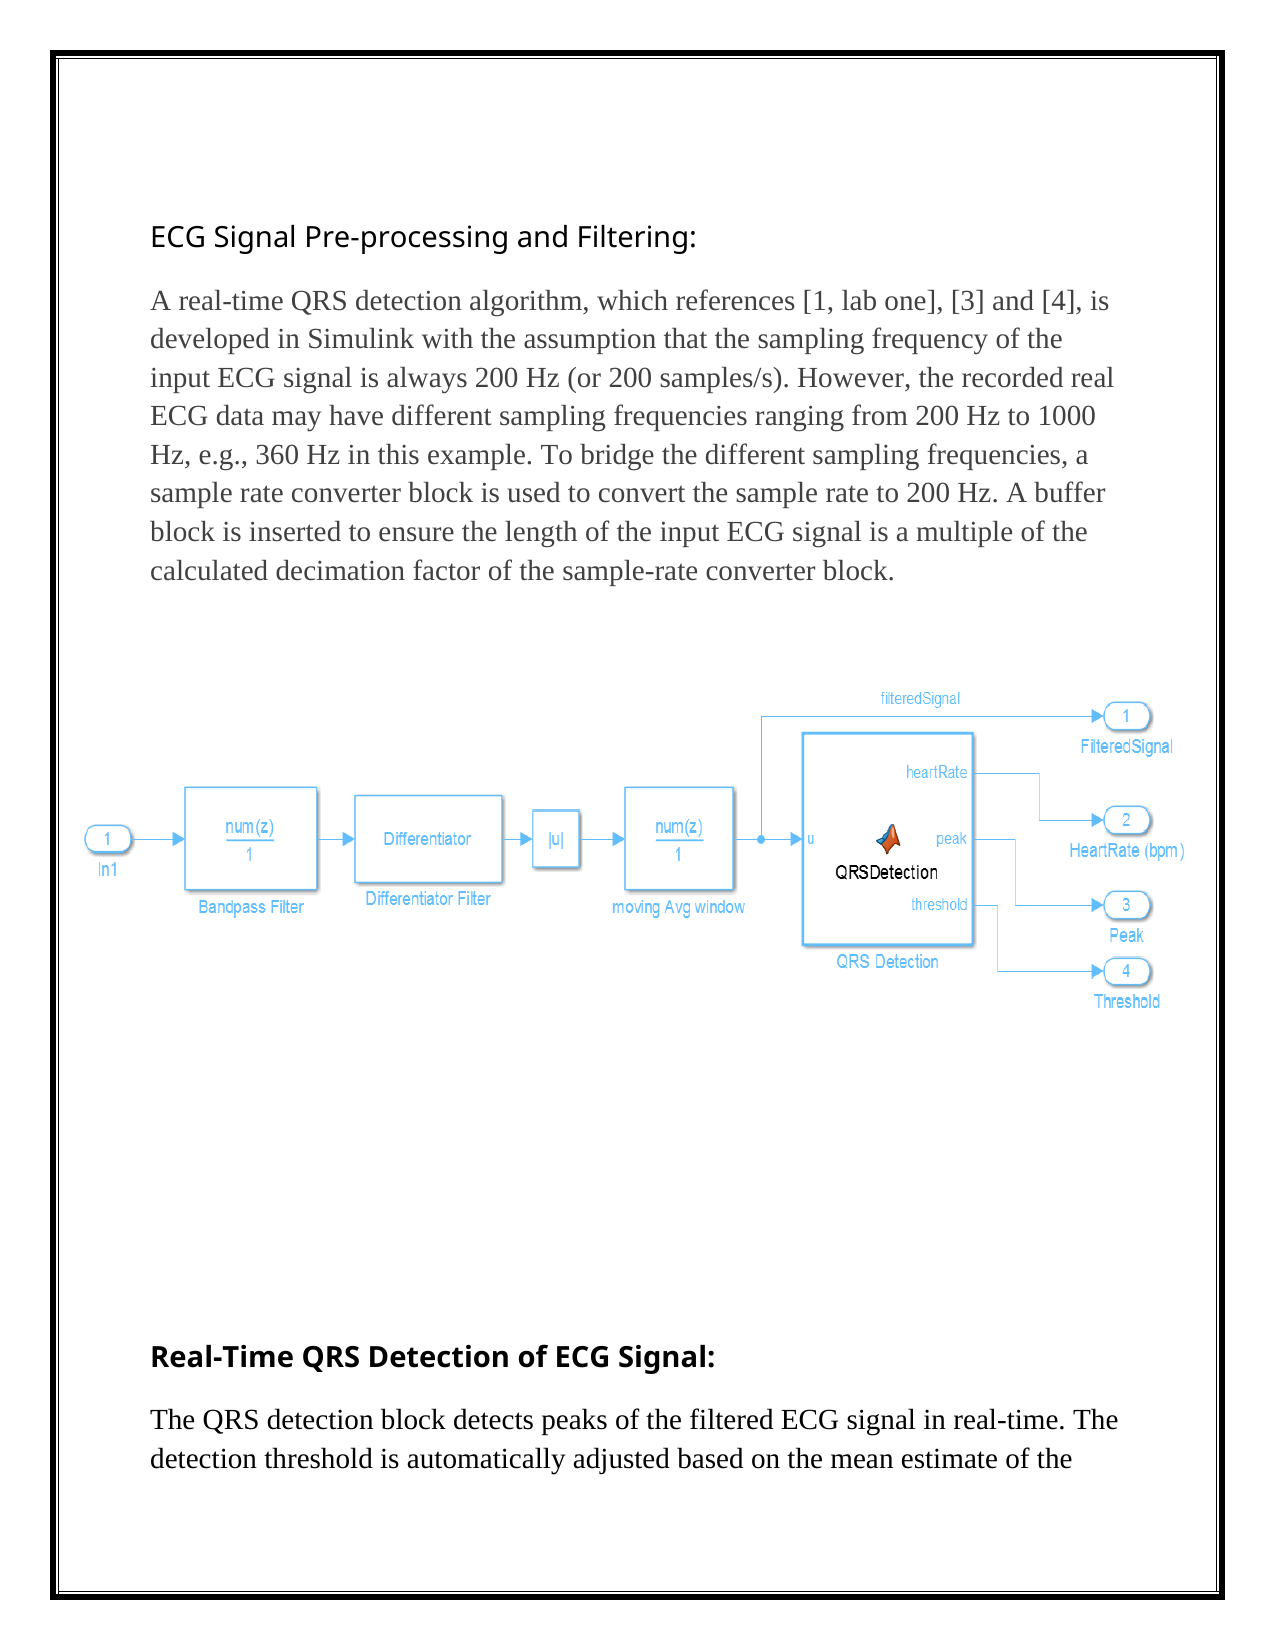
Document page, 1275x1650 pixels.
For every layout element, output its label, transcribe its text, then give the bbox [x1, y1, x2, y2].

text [150, 1402, 1125, 1474]
text ECG Signal Pre-processing and Filtering: [150, 216, 1125, 256]
picture [81, 663, 1189, 1042]
text A real-time QRS detection algorithm, which references [1, lab one], [3] and [4], is developed in Simulink with the assumption that the sampling frequency of the input ECG signal is always 200 Hz (or 200 samples/s). However, the recorded real ECG data may have different sampling frequencies ranging from 200 Hz to 1000 Hz, e.g., 360 Hz in this example. To bridge the different sampling frequencies, a sample rate converter block is used to convert the sample rate to 200 Hz. A buffer block is inserted to ensure the length of the input ECG signal is a multiple of the calculated decimation factor of the sample-rate converter block. [150, 283, 1125, 586]
text Real-Time QRS Detection of ECG Signal: [150, 1336, 1125, 1376]
